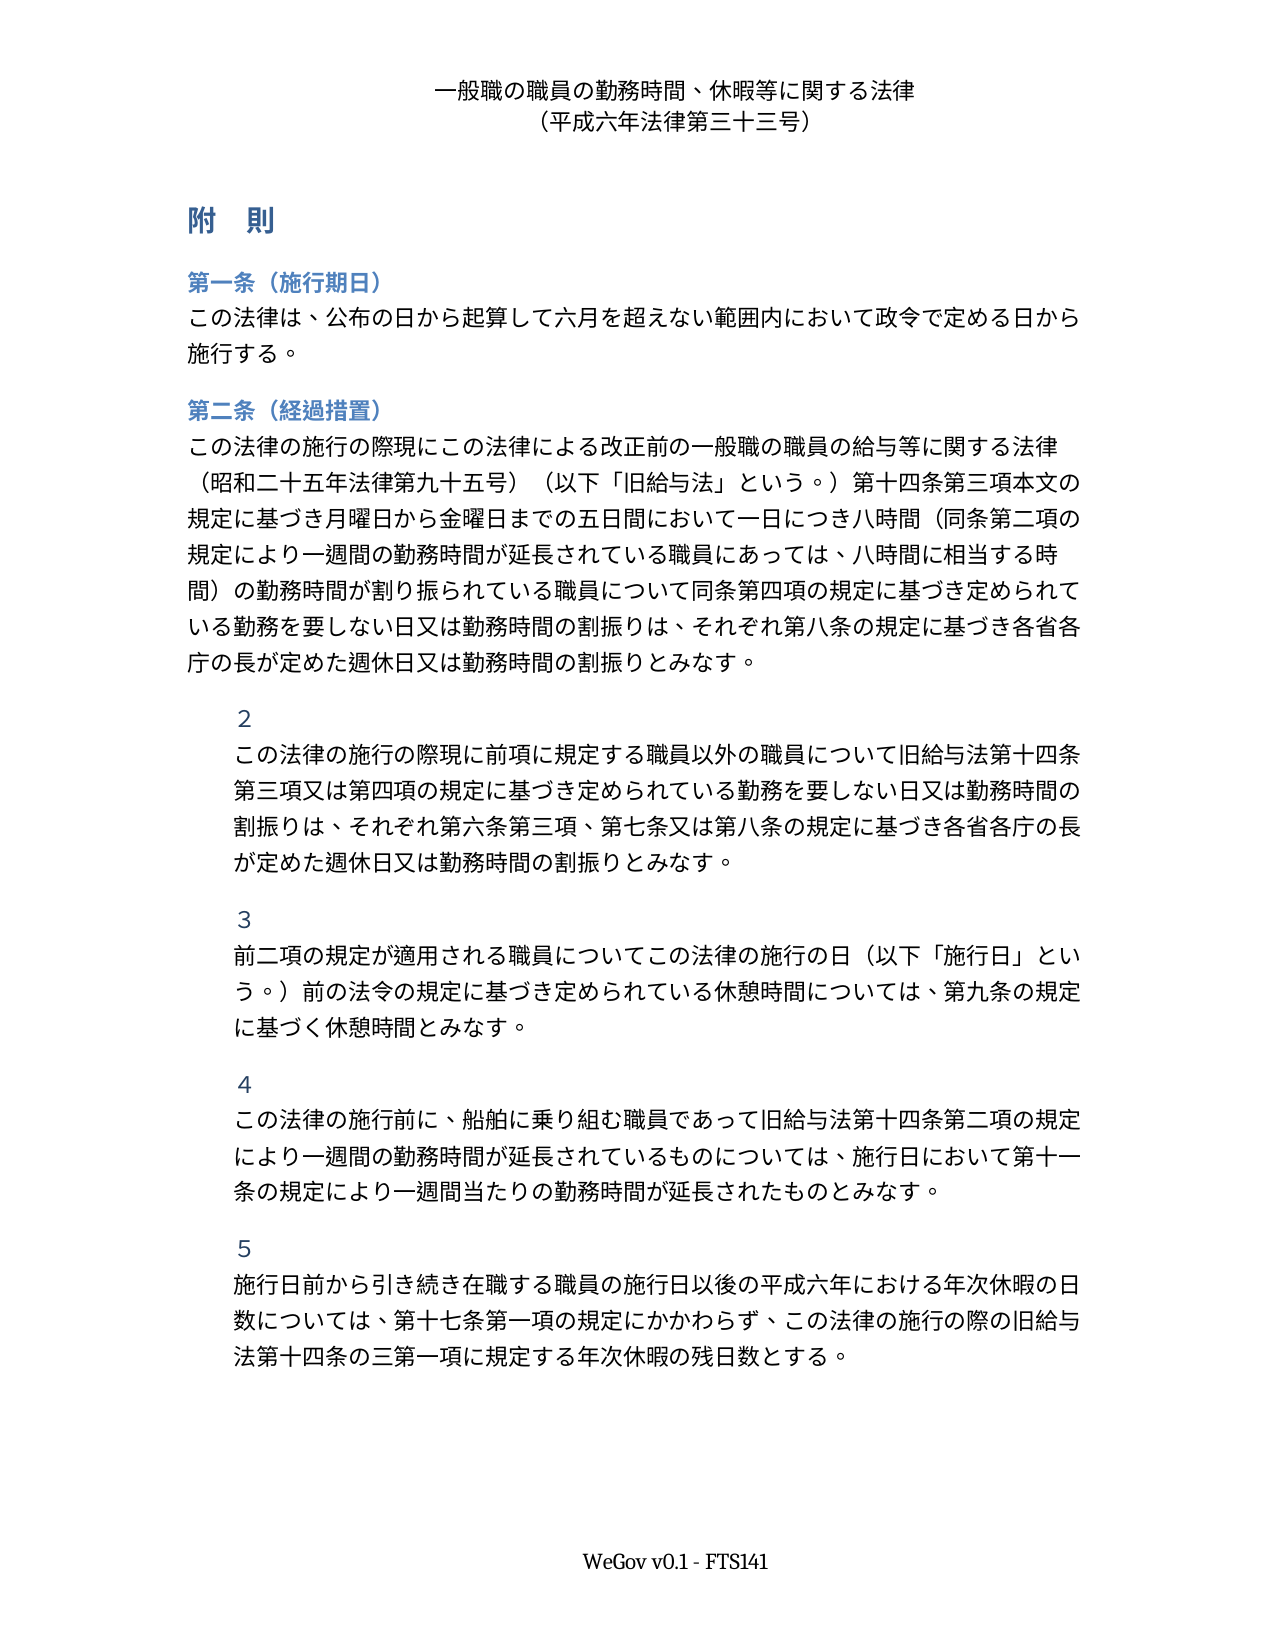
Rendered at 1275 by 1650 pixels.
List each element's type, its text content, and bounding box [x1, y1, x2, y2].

text この法律の施行の際現に前項に規定する職員以外の職員について旧給与法第十四条第三項又は第四項の規定に基づき定められている勤務を要しない日又は勤務時間の割振りは、それぞれ第六条第三項、第七条又は第八条の規定に基づき各省各庁の長が定めた週休日又は勤務時間の割振りとみなす。 [233, 739, 1087, 878]
text この法律の施行前に、船舶に乗り組む職員であって旧給与法第十四条第二項の規定により一週間の勤務時間が延長されているものについては、施行日において第十一条の規定により一週間当たりの勤務時間が延長されたものとみなす。 [233, 1104, 1087, 1208]
subtitle ３ [233, 904, 1087, 935]
text この法律は、公布の日から起算して六月を超えない範囲内において政令で定める日から施行する。 [187, 302, 1087, 369]
text この法律の施行の際現にこの法律による改正前の一般職の職員の給与等に関する法律（昭和二十五年法律第九十五号）（以下「旧給与法」という。）第十四条第三項本文の規定に基づき月曜日から金曜日までの五日間において一日につき八時間（同条第二項の規定により一週間の勤務時間が延長されている職員にあっては、八時間に相当する時間）の勤務時間が割り振られている職員について同条第四項の規定に基づき定められている勤務を要しない日又は勤務時間の割振りは、それぞれ第八条の規定に基づき各省各庁の長が定めた週休日又は勤務時間の割振りとみなす。 [187, 431, 1087, 678]
subtitle ２ [233, 703, 1087, 735]
subtitle 第二条（経過措置） [187, 395, 1087, 426]
subtitle ４ [233, 1068, 1087, 1100]
text 施行日前から引き続き在職する職員の施行日以後の平成六年における年次休暇の日数については、第十七条第一項の規定にかかわらず、この法律の施行の際の旧給与法第十四条の三第一項に規定する年次休暇の残日数とする。 [233, 1269, 1087, 1372]
subtitle 第一条（施行期日） [187, 266, 1087, 298]
subtitle ５ [233, 1233, 1087, 1264]
text 前二項の規定が適用される職員についてこの法律の施行の日（以下「施行日」という。）前の法令の規定に基づき定められている休憩時間については、第九条の規定に基づく休憩時間とみなす。 [233, 940, 1087, 1043]
subtitle 附 則 [187, 200, 1087, 240]
